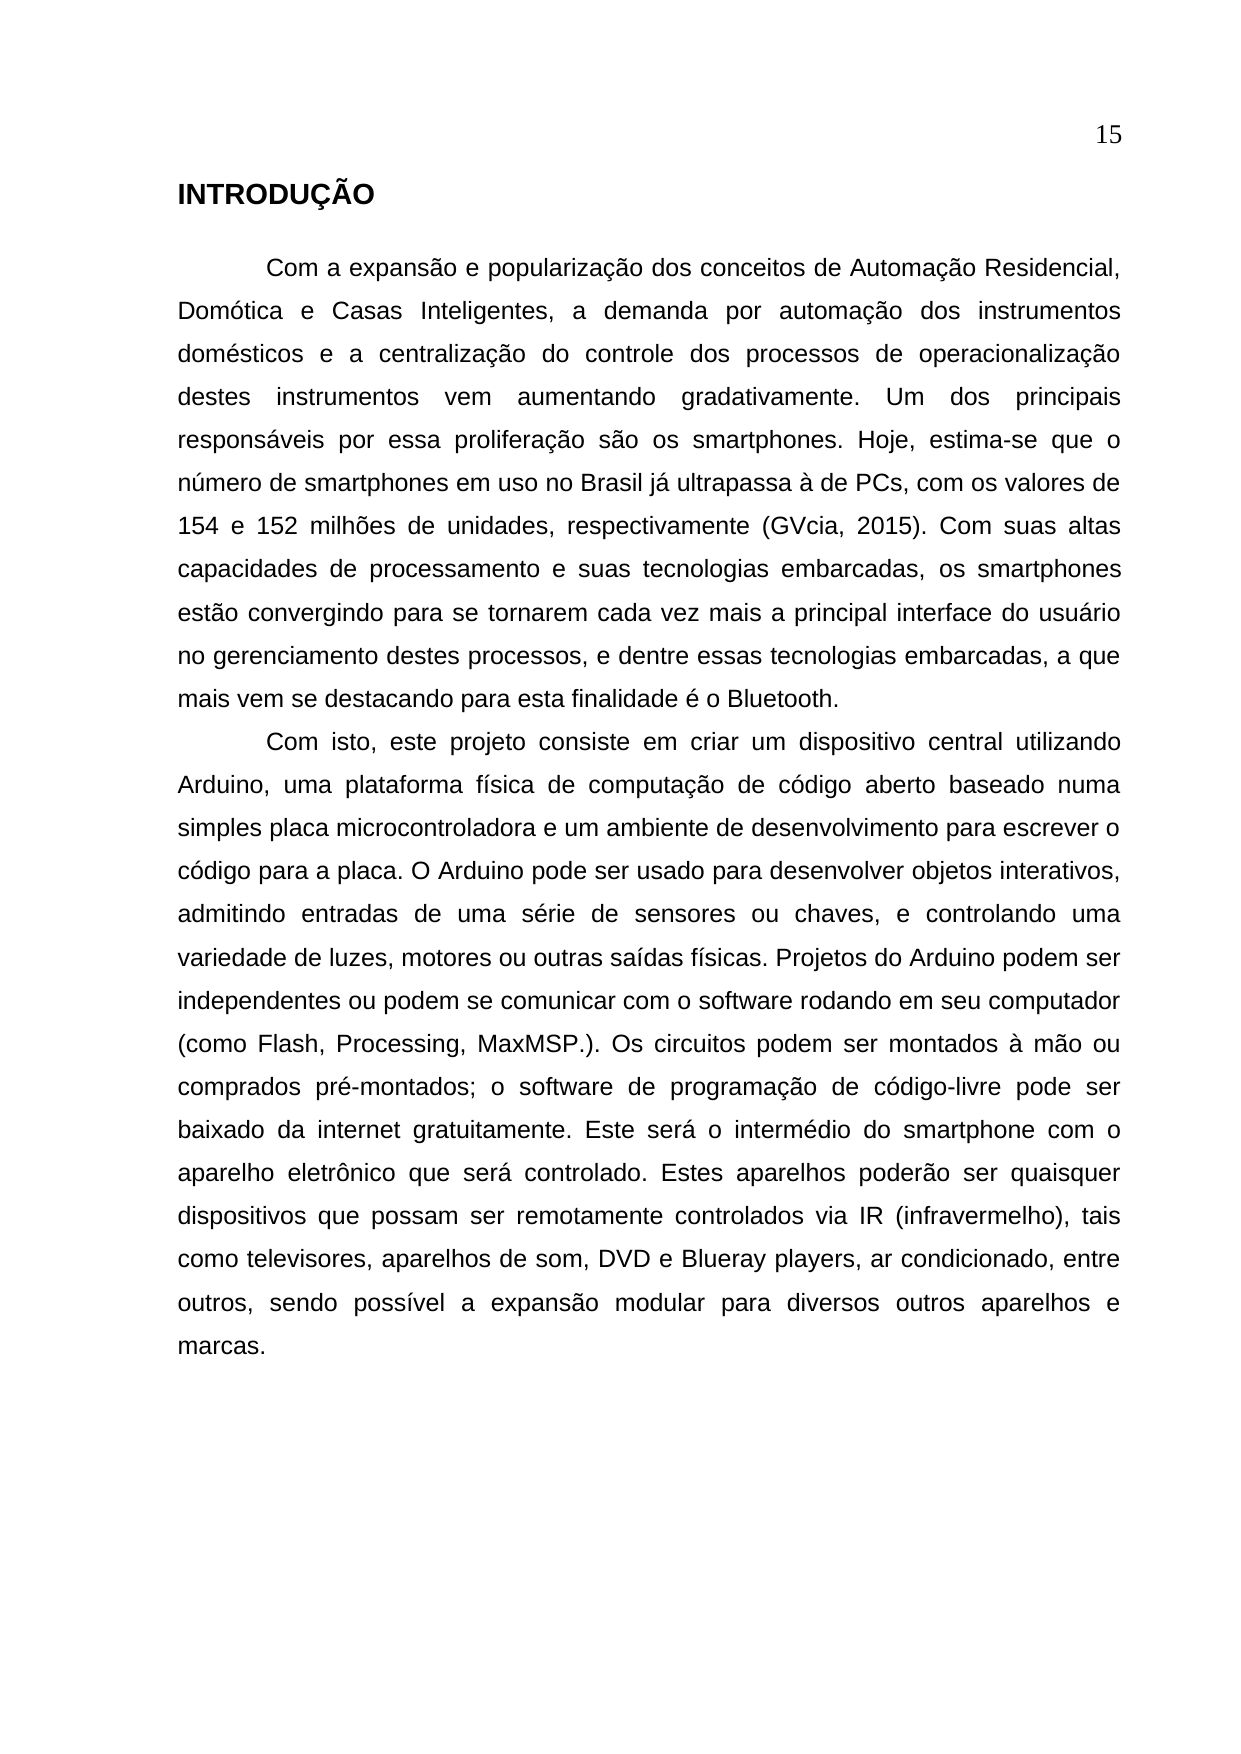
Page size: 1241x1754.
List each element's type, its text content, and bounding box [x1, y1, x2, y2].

subtitle INTRODUçÃO [177, 177, 1122, 211]
text Com isto, este projeto consiste em criar um dispositivo central utilizando Arduino, uma plataforma física de computação de código aberto baseado numa simples placa microcontroladora e um ambiente de desenvolvimento para escrever o código para a placa. O Arduino pode ser usado para desenvolver objetos interativos, admitindo entradas de uma série de sensores ou chaves, e controlando uma variedade de luzes, motores ou outras saídas físicas. Projetos do Arduino podem ser independentes ou podem se comunicar com o software rodando em seu computador (como Flash, Processing, MaxMSP.). Os circuitos podem ser montados à mão ou comprados pré-montados; o software de programação de código-livre pode ser baixado da internet gratuitamente. Este será o intermédio do smartphone com o aparelho eletrônico que será controlado. Estes aparelhos poderão ser quaisquer dispositivos que possam ser remotamente controlados via IR (infravermelho), tais como televisores, aparelhos de som, DVD e Blueray players, ar condicionado, entre outros, sendo possível a expansão modular para diversos outros aparelhos e marcas. [177, 727, 1122, 1359]
text Com a expansão e popularização dos conceitos de Automação Residencial, Domótica e Casas Inteligentes, a demanda por automação dos instrumentos domésticos e a centralização do controle dos processos de operacionalização destes instrumentos vem aumentando gradativamente. Um dos principais responsáveis por essa proliferação são os smartphones. Hoje, estima-se que o número de smartphones em uso no Brasil já ultrapassa à de PCs, com os valores de 154 e 152 milhões de unidades, respectivamente (GVcia, 2015). Com suas altas capacidades de processamento e suas tecnologias embarcadas, os smartphones estão convergindo para se tornarem cada vez mais a principal interface do usuário no gerenciamento destes processos, e dentre essas tecnologias embarcadas, a que mais vem se destacando para esta finalidade é o Bluetooth. [177, 252, 1122, 712]
